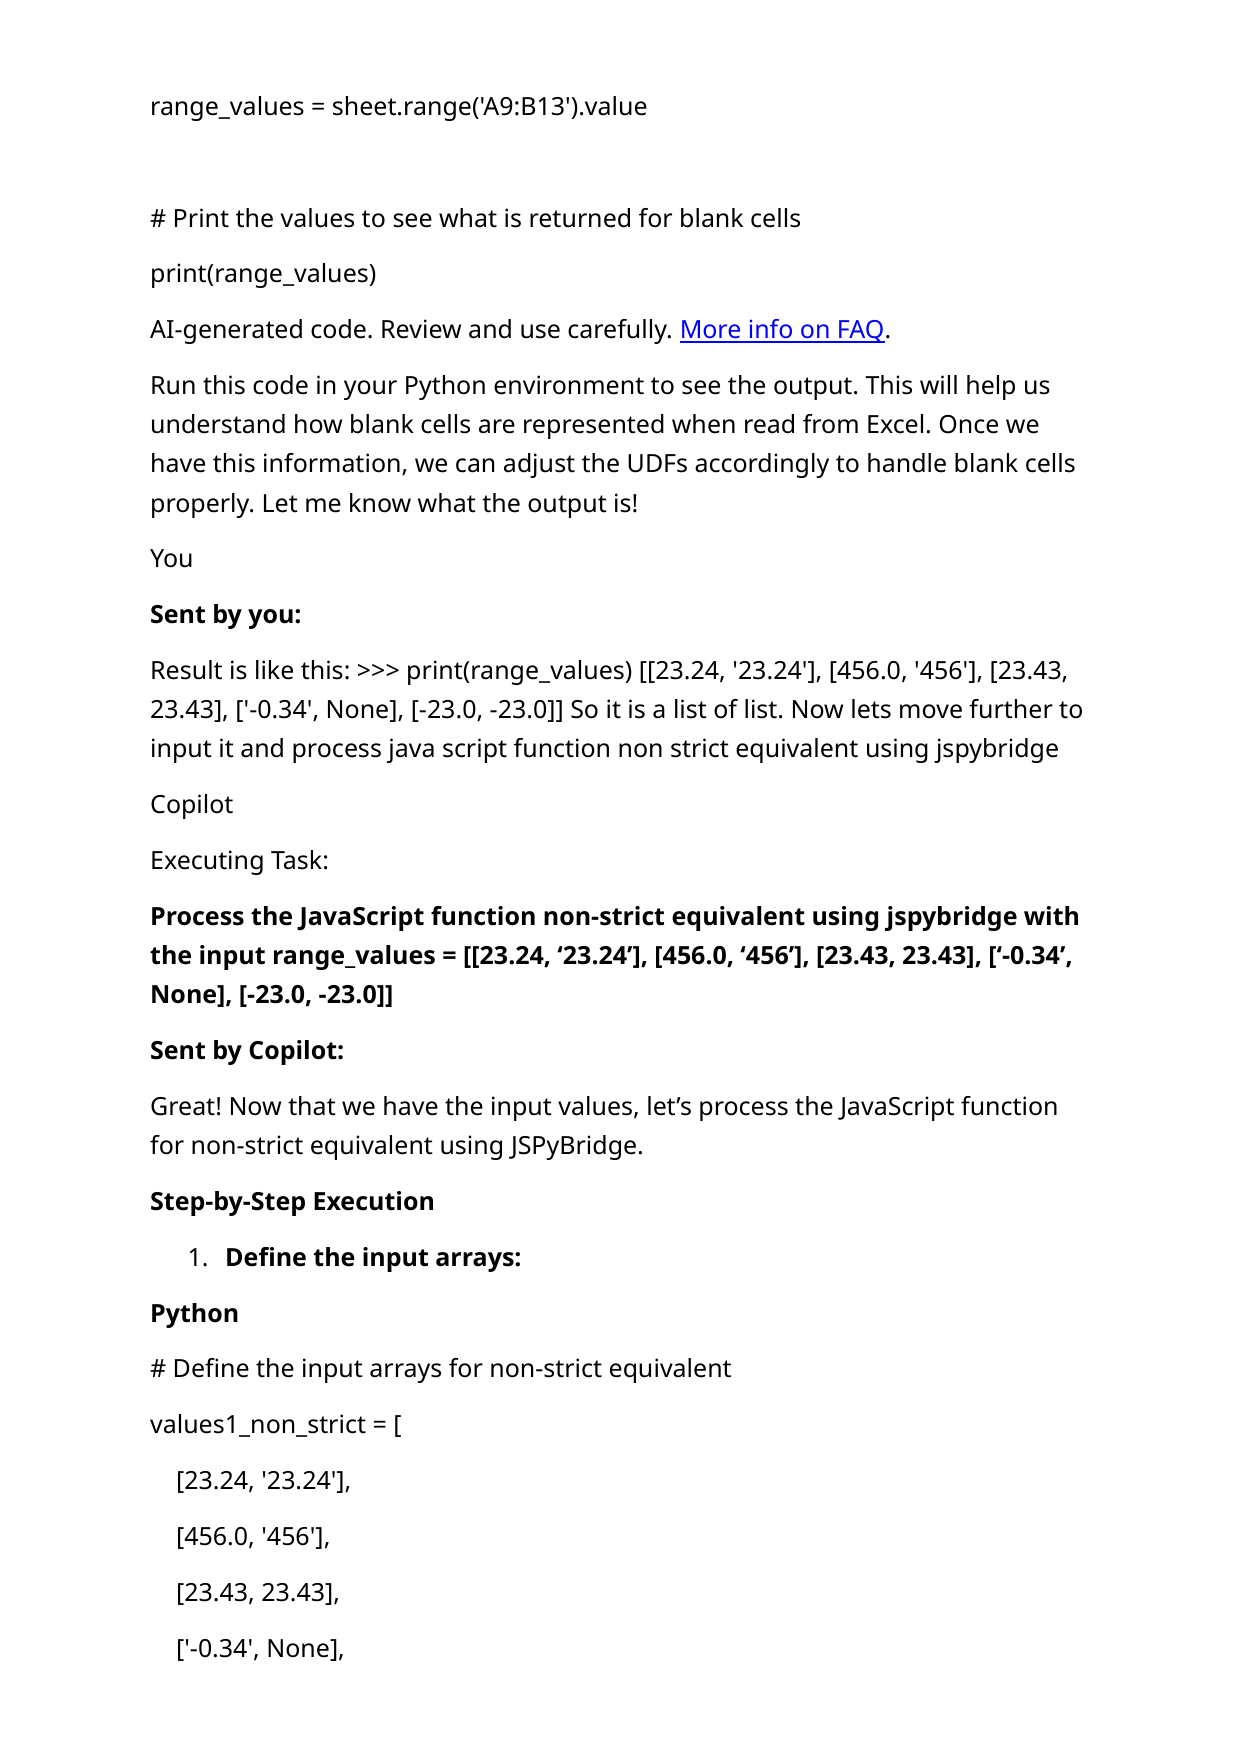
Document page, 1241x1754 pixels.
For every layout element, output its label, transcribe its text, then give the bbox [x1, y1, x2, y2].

text Result is like this: >>> print(range_values) [[23.24, '23.24'], [456.0, '456'], [23.43, 23.43], ['-0.34', None], [-23.0, -23.0]] So it is a list of list. Now lets move further to input it and process java script function non strict equivalent using jspybridge [150, 653, 1090, 765]
text [23.43, 23.43], [150, 1574, 1090, 1608]
text ['-0.34', None], [150, 1630, 1090, 1664]
text print(range_values) [150, 256, 1090, 290]
text Process the JavaScript function non-strict equivalent using jspybridge with the input range_values = [[23.24, ‘23.24’], [456.0, ‘456’], [23.43, 23.43], [‘-0.34’, None], [-23.0, -23.0]] [150, 899, 1090, 1011]
text range_values = sheet.range('A9:B13').value [150, 89, 1090, 123]
text Great! Now that we have the input values, let’s process the JavaScript function for non-strict equivalent using JSPyBridge. [150, 1089, 1090, 1162]
text Sent by Copilot: [150, 1033, 1090, 1067]
list Define the input arrays: [187, 1239, 1090, 1273]
text values1_non_strict = [ [150, 1407, 1090, 1441]
text [456.0, '456'], [150, 1519, 1090, 1553]
text Run this code in your Python environment to see the output. This will help us understand how blank cells are represented when read from Excel. Once we have this information, we can adjust the UDFs accordingly to handle blank cells properly. Let me know what the output is! [150, 368, 1090, 519]
text Sent by you: [150, 597, 1090, 631]
text AI-generated code. Review and use carefully. More info on FAQ. [150, 312, 1090, 346]
text Executing Task: [150, 843, 1090, 877]
text # Define the input arrays for non-strict equivalent [150, 1351, 1090, 1385]
text Step-by-Step Execution [150, 1184, 1090, 1218]
text [23.24, '23.24'], [150, 1463, 1090, 1497]
text # Print the values to see what is returned for blank cells [150, 200, 1090, 234]
text Python [150, 1295, 1090, 1329]
text You [150, 541, 1090, 575]
text Copilot [150, 787, 1090, 821]
